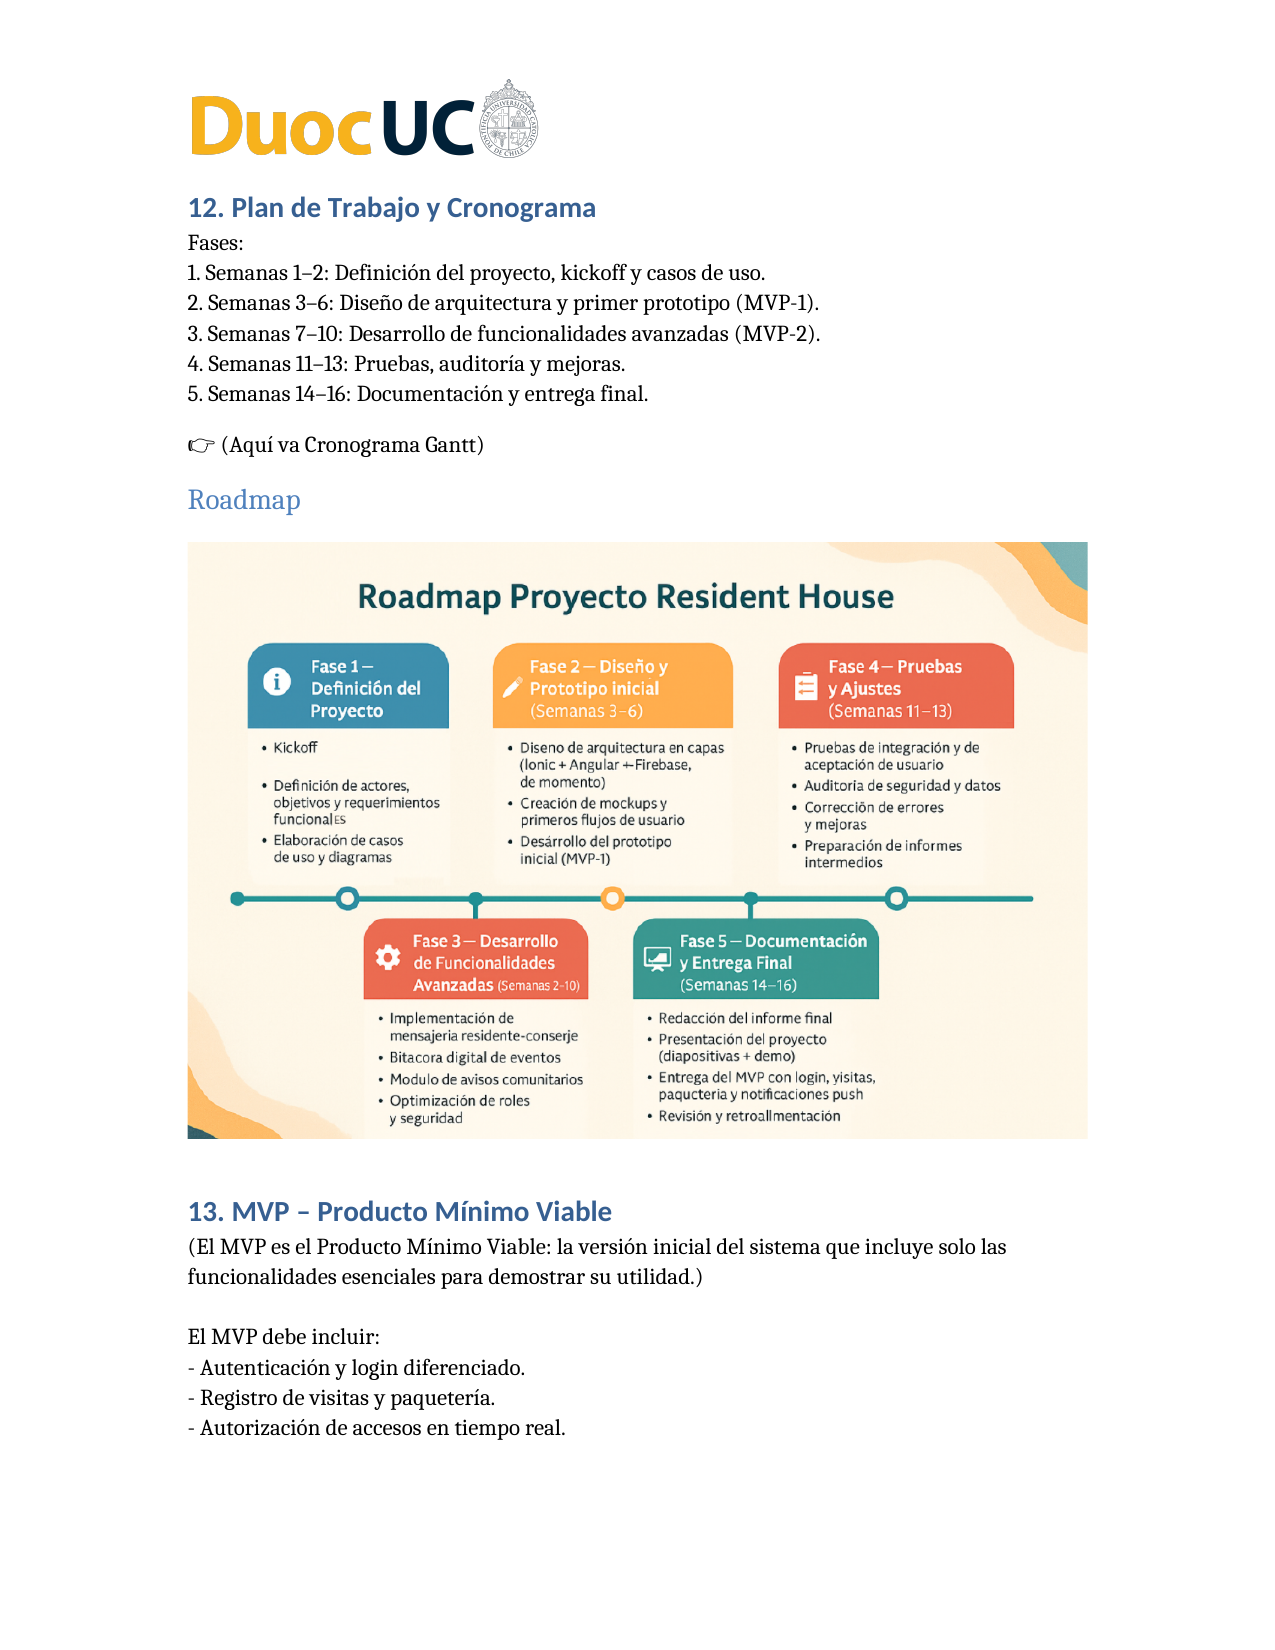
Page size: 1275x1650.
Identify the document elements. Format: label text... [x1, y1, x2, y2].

text Fases: 1. Semanas 1–2: Definición del proyecto, kickoff y casos de uso. 2. Semanas 3–6: Diseño de arquitectura y primer prototipo (MVP-1). 3. Semanas 7–10: Desarrollo de funcionalidades avanzadas (MVP-2). 4. Semanas 11–13: Pruebas, auditoría y mejoras. 5. Semanas 14–16: Documentación y entrega final. [187, 230, 1087, 407]
text 👉 (Aquí va Cronograma Gantt) [187, 432, 1087, 458]
picture [187, 542, 1088, 1139]
subtitle 12. Plan de Trabajo y Cronograma [187, 189, 1087, 224]
subtitle 13. MVP – Producto Mínimo Viable [187, 1193, 1087, 1228]
picture [187, 75, 543, 163]
text Roadmap [187, 483, 1087, 516]
